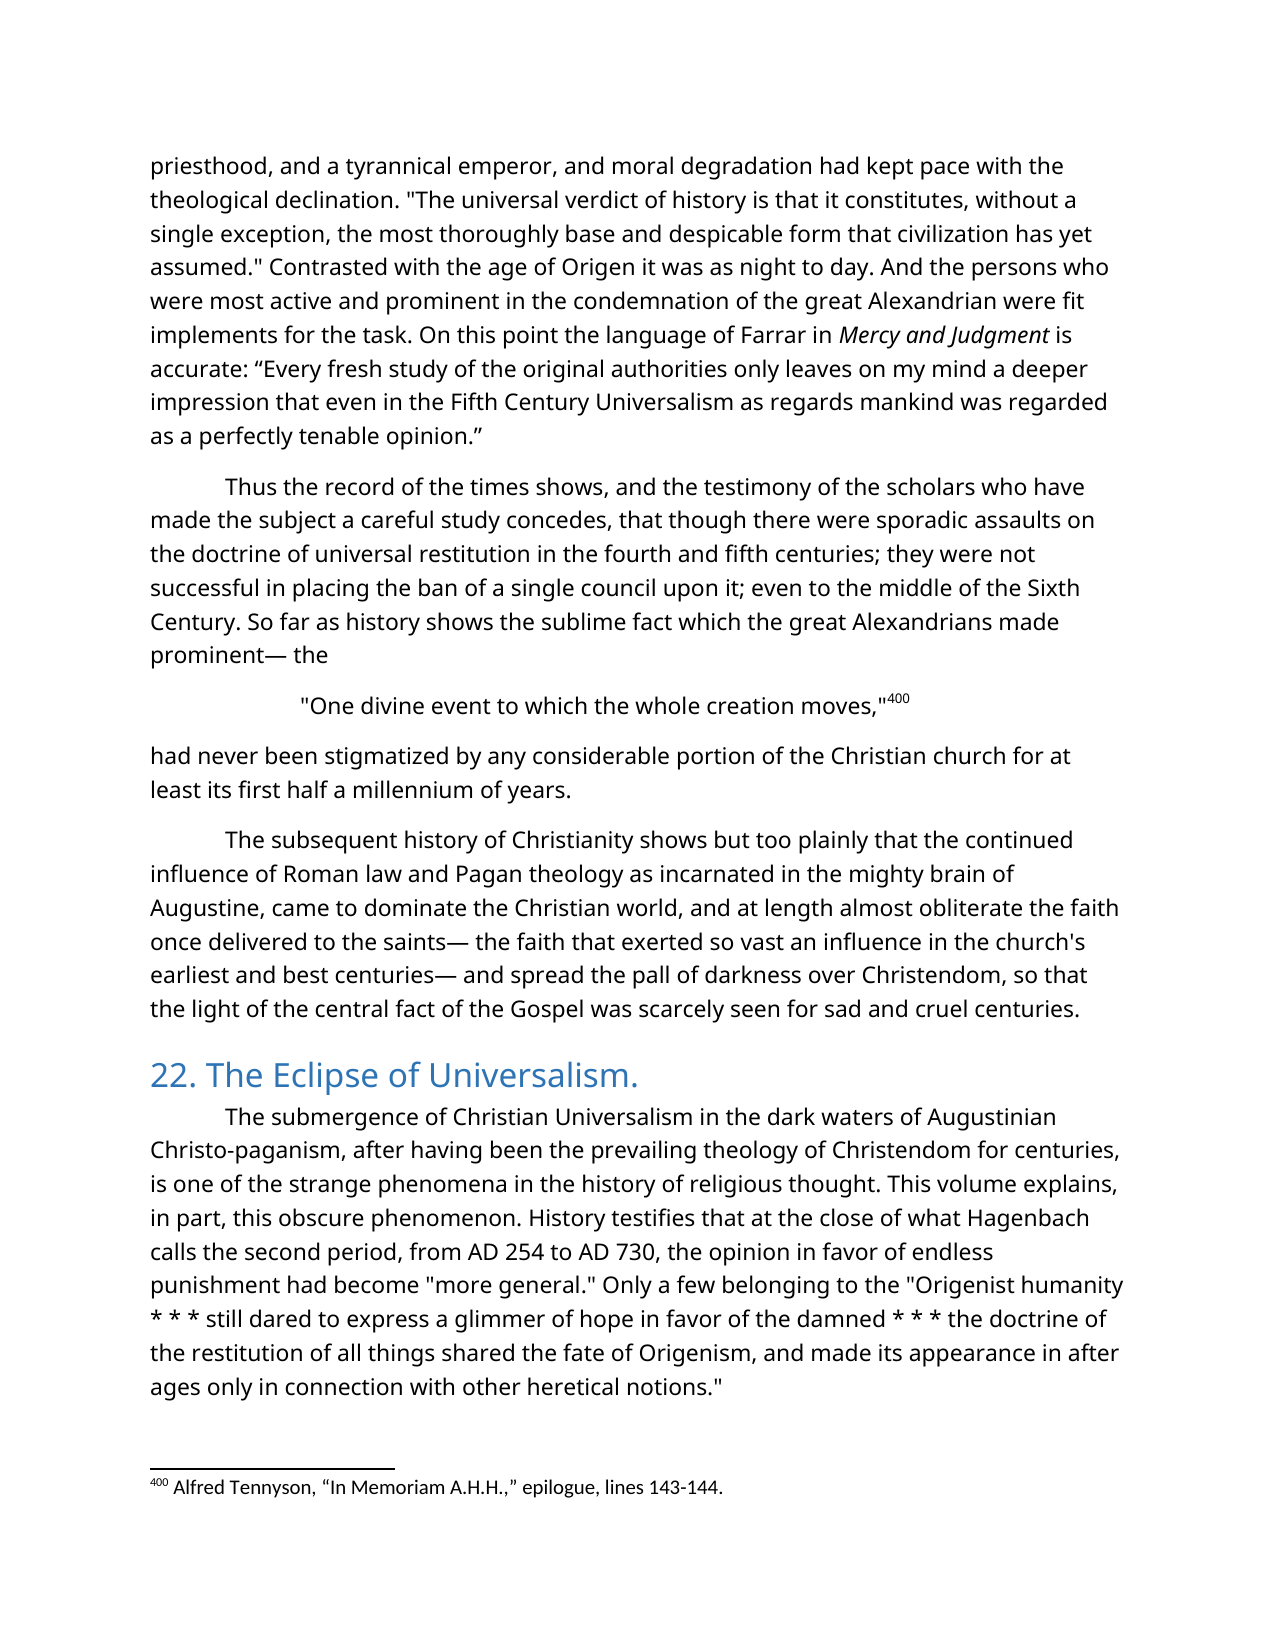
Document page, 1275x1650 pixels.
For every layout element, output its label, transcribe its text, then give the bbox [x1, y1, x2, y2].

text had never been stigmatized by any considerable portion of the Christian church for at least its first half a millennium of years. [150, 740, 1125, 805]
text "One divine event to which the whole creation moves," [225, 689, 1125, 721]
text The subsequent history of Christianity shows but too plainly that the continued influence of Roman law and Pagan theology as incarnated in the mighty brain of Augustine, came to dominate the Christian world, and at length almost obliterate the faith once delivered to the saints— the faith that exerted so vast an influence in the church's earliest and best centuries— and spread the pall of darkness over Christendom, so that the light of the central fact of the Gospel was scarcely seen for sad and cruel centuries. [150, 824, 1125, 1024]
text Thus the record of the times shows, and the testimony of the scholars who have made the subject a careful study concedes, that though there were sporadic assaults on the doctrine of universal restitution in the fourth and fifth centuries; they were not successful in placing the ban of a single council upon it; even to the middle of the Sixth Century. So far as history shows the sublime fact which the great Alexandrians made prominent— the [150, 470, 1125, 670]
subtitle 22. The Eclipse of Universalism. [150, 1052, 1125, 1097]
